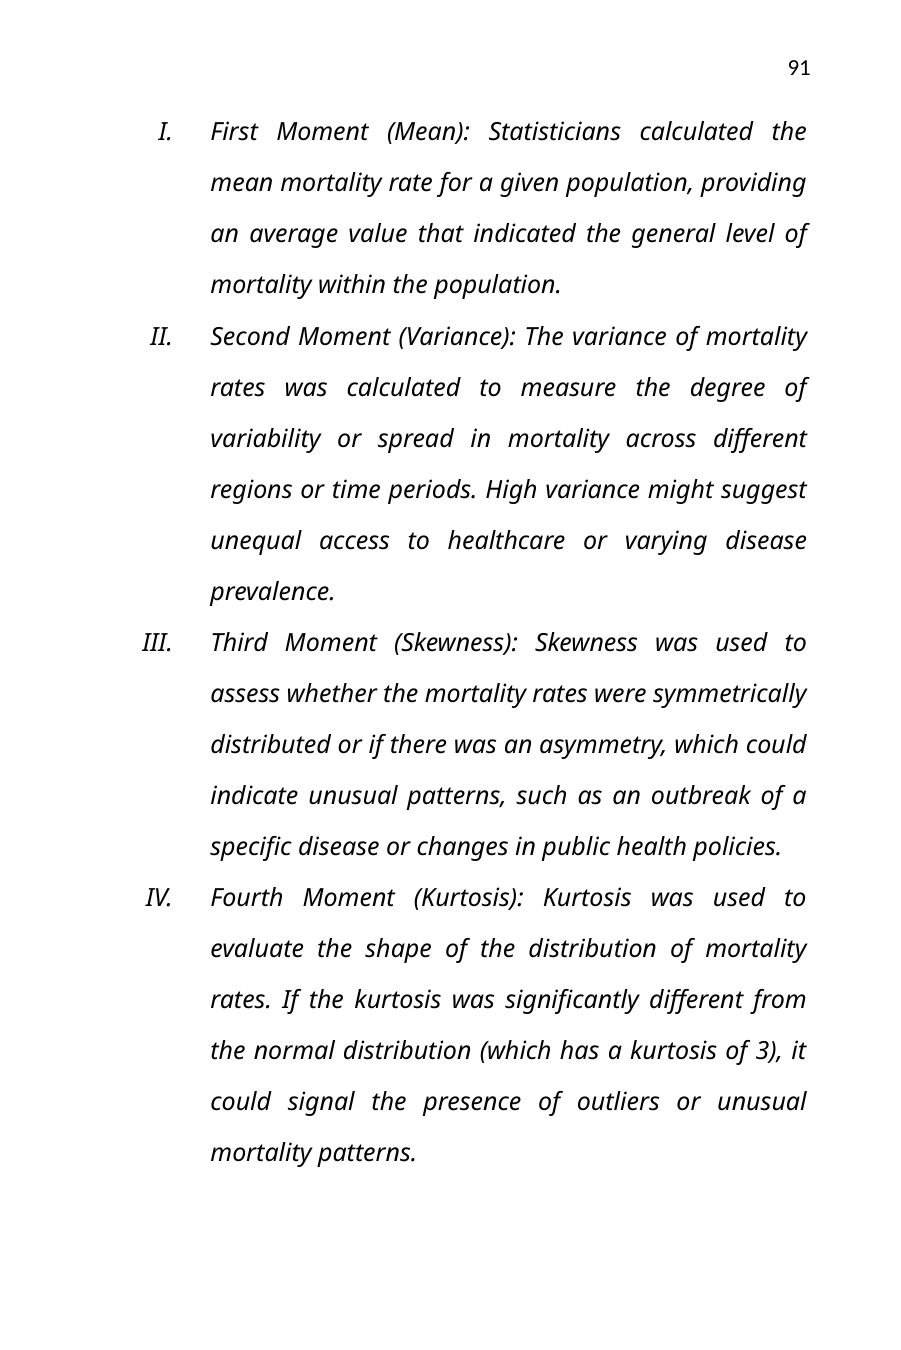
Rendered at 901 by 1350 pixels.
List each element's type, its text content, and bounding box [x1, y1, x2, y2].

list Third Moment (Skewness): Skewness was used to assess whether the mortality rates were symmetrically distributed or if there was an asymmetry, which could indicate unusual patterns, such as an outbreak of a specific disease or changes in public health policies. [173, 624, 810, 863]
list Second Moment (Variance): The variance of mortality rates was calculated to measure the degree of variability or spread in mortality across different regions or time periods. High variance might suggest unequal access to healthcare or varying disease prevalence. [173, 318, 810, 607]
list Fourth Moment (Kurtosis): Kurtosis was used to evaluate the shape of the distribution of mortality rates. If the kurtosis was significantly different from the normal distribution (which has a kurtosis of 3), it could signal the presence of outliers or unusual mortality patterns. [173, 879, 810, 1169]
list First Moment (Mean): Statisticians calculated the mean mortality rate for a given population, providing an average value that indicated the general level of mortality within the population. [173, 114, 810, 301]
